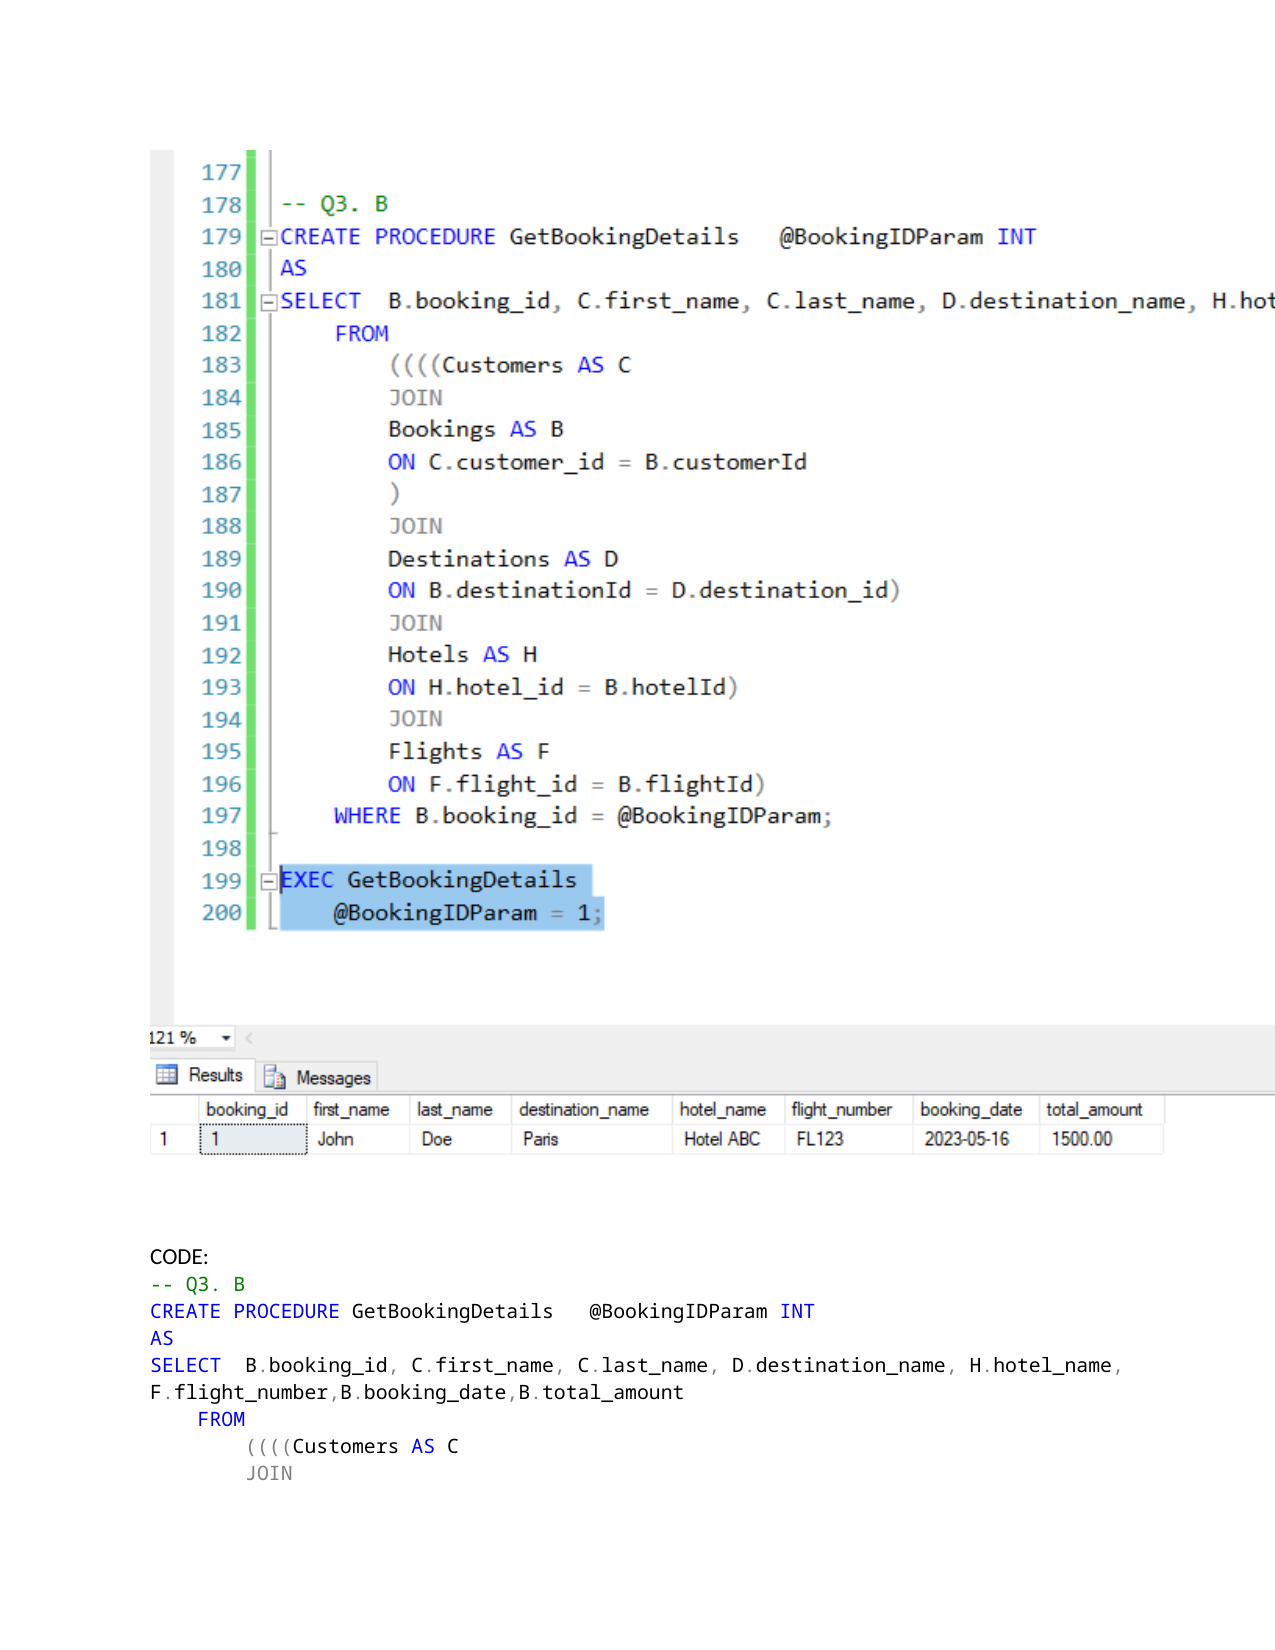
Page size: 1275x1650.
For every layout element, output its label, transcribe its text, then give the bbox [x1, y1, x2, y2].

text CREATE PROCEDURE GetBookingDetails @BookingIDParam INT [150, 1297, 1125, 1324]
text ((((Customers AS C [150, 1432, 1125, 1459]
text JOIN [150, 1459, 1125, 1486]
text AS [150, 1324, 1125, 1351]
text SELECT B.booking_id, C.first_name, C.last_name, D.destination_name, H.hotel_name, F.flight_number,B.booking_date,B.total_amount [150, 1351, 1125, 1405]
picture [150, 150, 1275, 1224]
text CODE: -- Q3. B [150, 1242, 1125, 1297]
text FROM [150, 1405, 1125, 1432]
